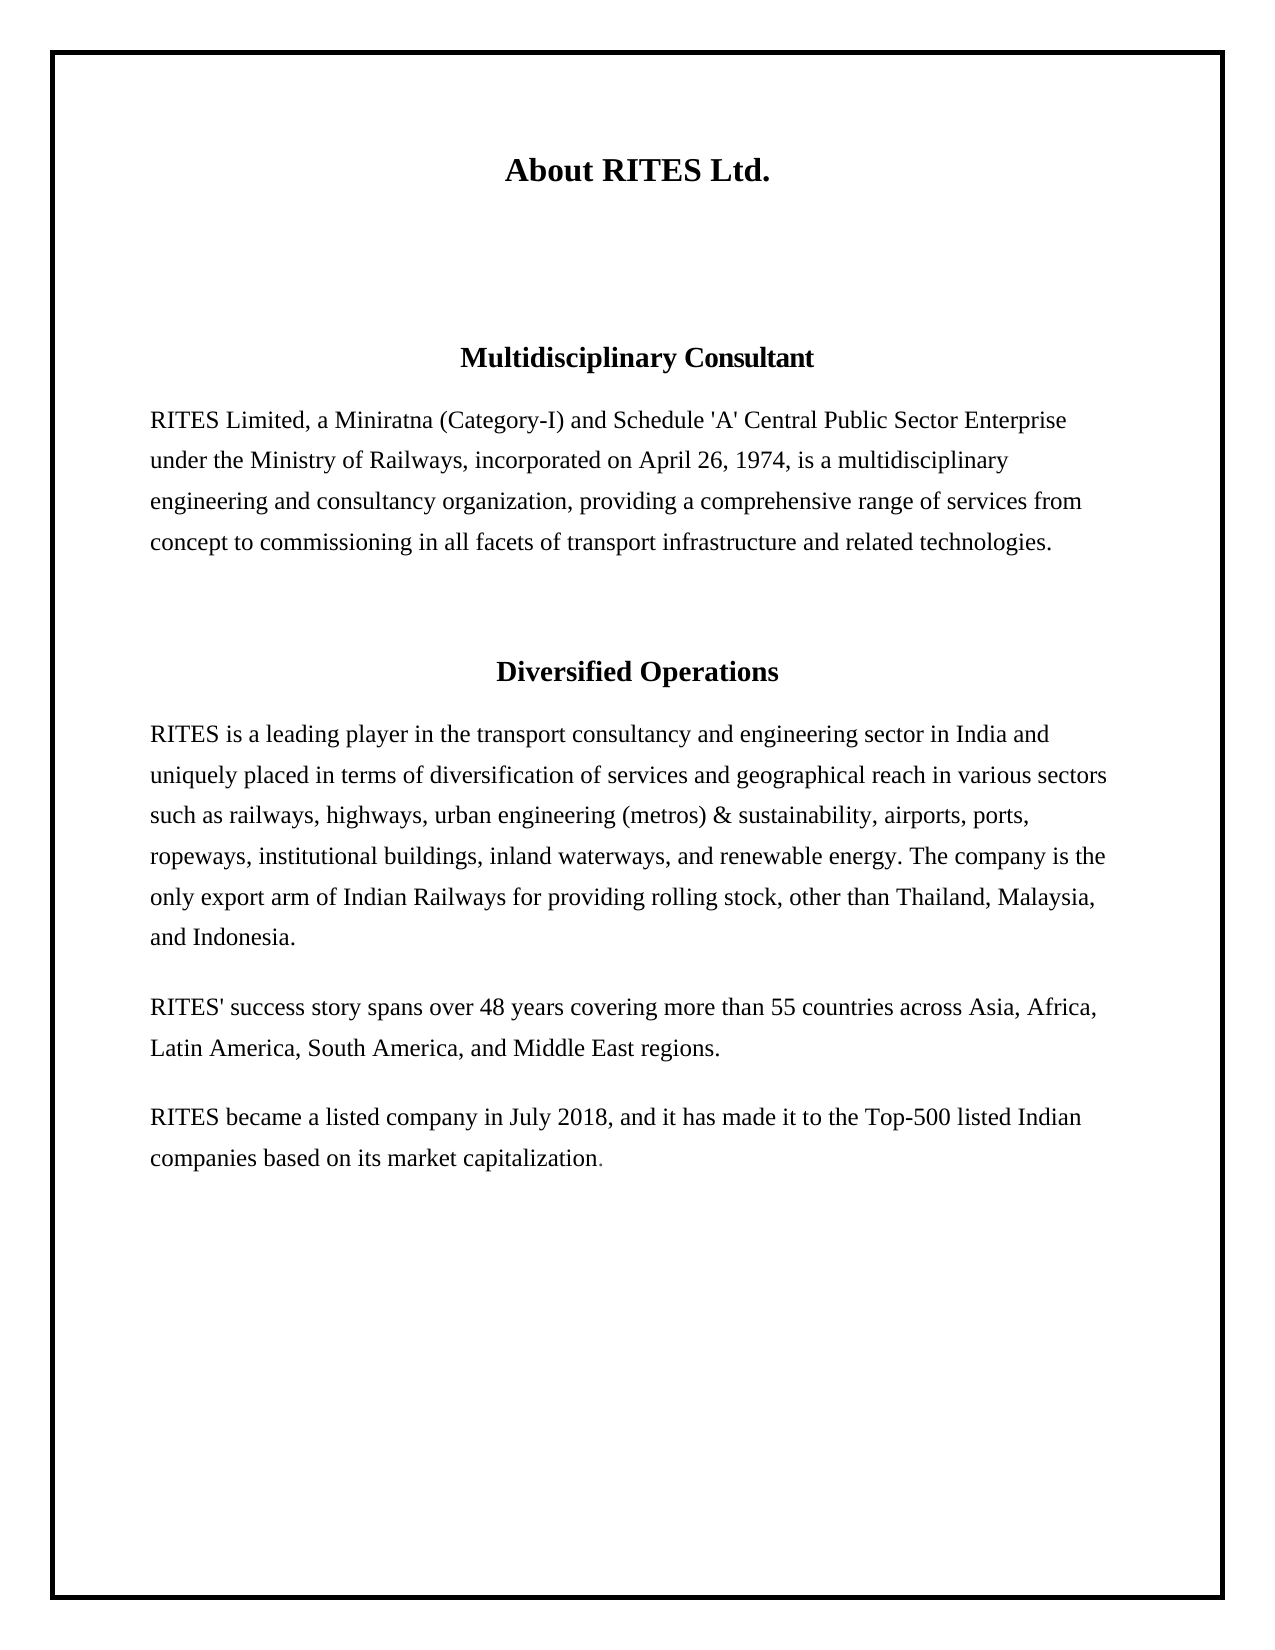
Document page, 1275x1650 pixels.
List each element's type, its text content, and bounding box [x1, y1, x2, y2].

text RITES Limited, a Miniratna (Category-I) and Schedule 'A' Central Public Sector Enterprise under the Ministry of Railways, incorporated on April 26, 1974, is a multidisciplinary engineering and consultancy organization, providing a comprehensive range of services from concept to commissioning in all facets of transport infrastructure and related technologies. [150, 393, 1125, 556]
text RITES is a leading player in the transport consultancy and engineering sector in India and uniquely placed in terms of diversification of services and geographical reach in various sectors such as railways, highways, urban engineering (metros) & sustainability, airports, ports, ropeways, institutional buildings, inland waterways, and renewable energy. The company is the only export arm of Indian Railways for providing rolling stock, other than Thailand, Malaysia, and Indonesia. [150, 707, 1125, 951]
text RITES' success story spans over 48 years covering more than 55 countries across Asia, Africa, Latin America, South America, and Middle East regions. [150, 980, 1125, 1061]
text Diversified Operations [150, 654, 1125, 688]
text RITES became a listed company in July 2018, and it has made it to the Top-500 listed Indian companies based on its market capitalization. [150, 1091, 1125, 1172]
text Multidisciplinary Consultant [150, 340, 1125, 374]
text About RITES Ltd. [150, 150, 1125, 188]
